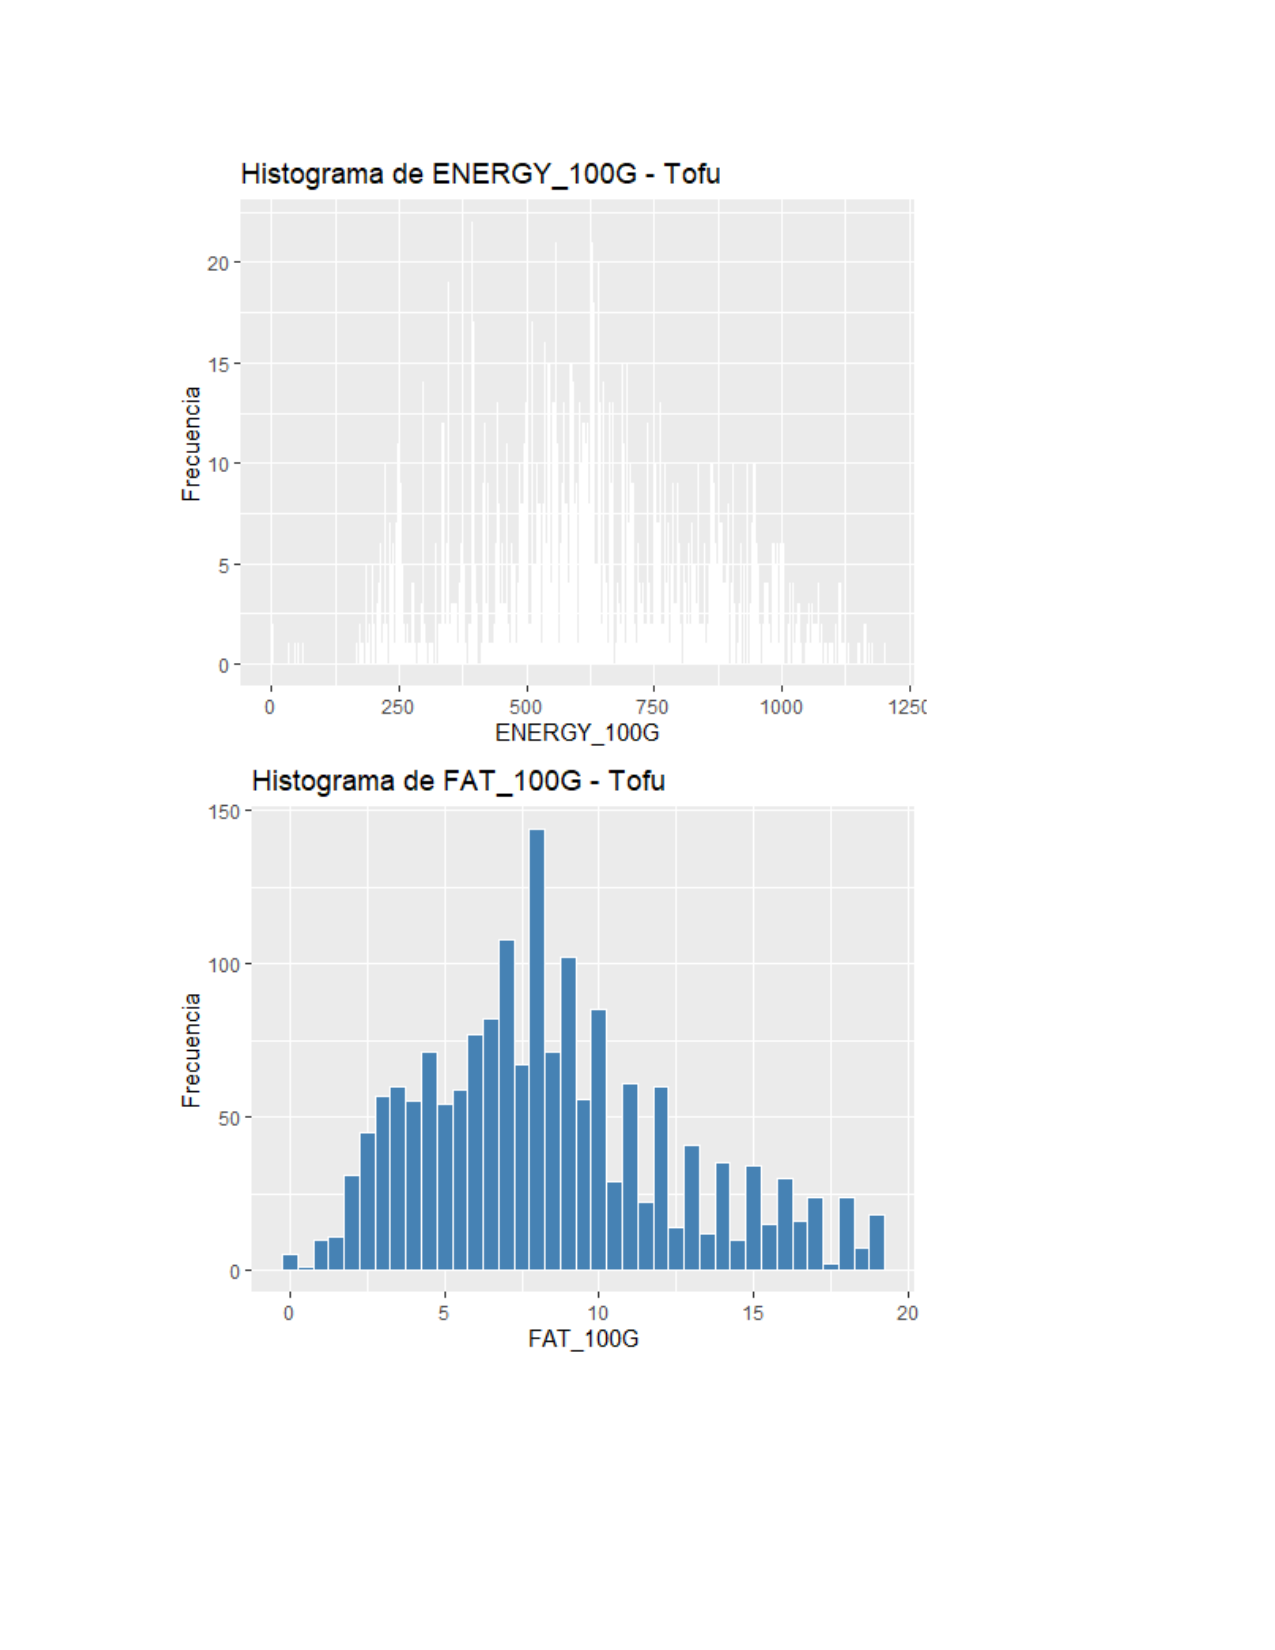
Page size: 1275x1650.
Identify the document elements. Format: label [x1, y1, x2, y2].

picture [168, 150, 927, 1363]
